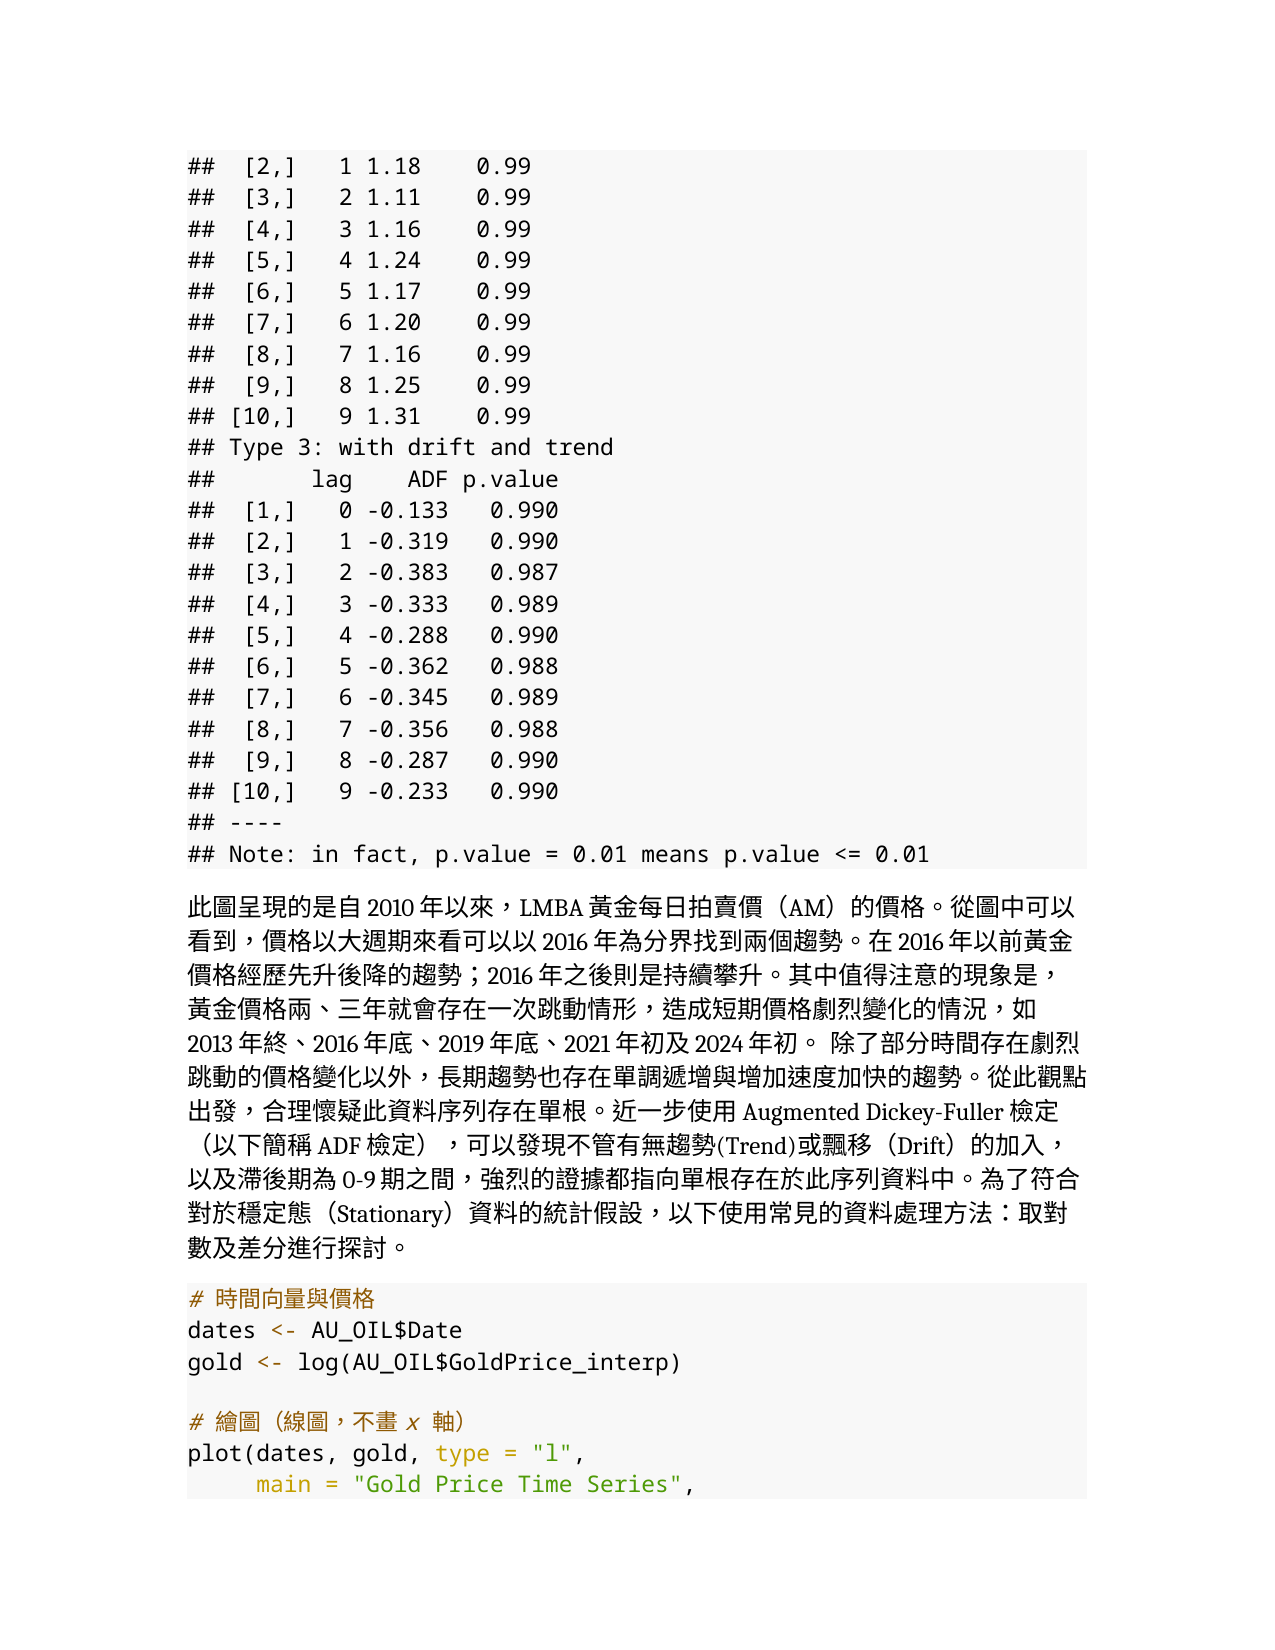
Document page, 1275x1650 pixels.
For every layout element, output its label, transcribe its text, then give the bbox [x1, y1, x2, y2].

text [187, 150, 1087, 869]
text 此圖呈現的是自2010年以來，LMBA黃金每日拍賣價（AM）的價格。從圖中可以看到，價格以大週期來看可以以2016年為分界找到兩個趨勢。在2016年以前黃金價格經歷先升後降的趨勢；2016年之後則是持續攀升。其中值得注意的現象是，黃金價格兩、三年就會存在一次跳動情形，造成短期價格劇烈變化的情況，如2013年終、2016年底、2019年底、2021年初及2024年初。 除了部分時間存在劇烈跳動的價格變化以外，長期趨勢也存在單調遞增與增加速度加快的趨勢。從此觀點出發，合理懷疑此資料序列存在單根。近一步使用Augmented Dickey-Fuller檢定（以下簡稱ADF檢定），可以發現不管有無趨勢(Trend)或飄移（Drift）的加入，以及滯後期為0-9期之間，強烈的證據都指向單根存在於此序列資料中。為了符合對於穩定態（Stationary）資料的統計假設，以下使用常見的資料處理方法：取對數及差分進行探討。 [187, 889, 1087, 1264]
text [187, 1283, 1087, 1499]
